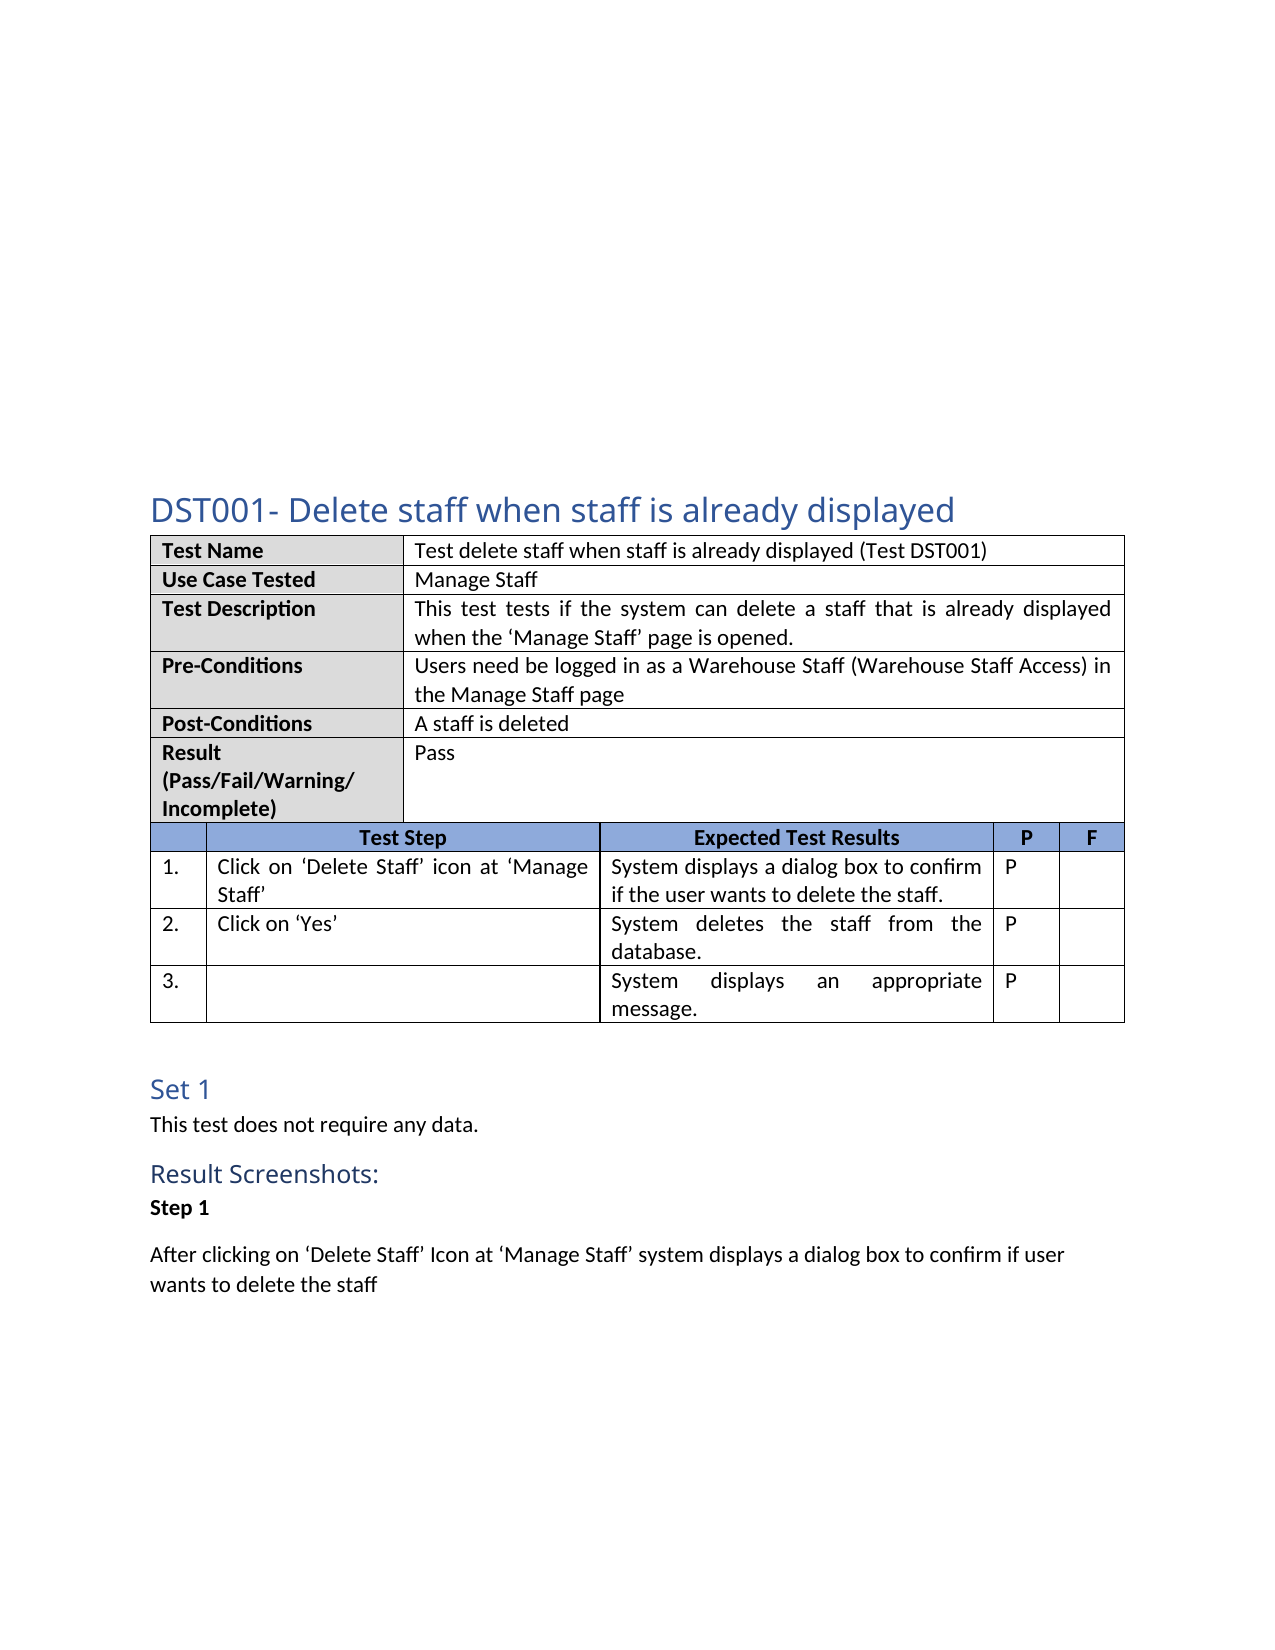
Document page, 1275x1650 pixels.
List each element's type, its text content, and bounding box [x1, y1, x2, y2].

table_cell [151, 823, 206, 851]
table_cell Expected Test Results [601, 823, 993, 851]
table_header Test Name [151, 536, 403, 564]
subtitle DST001- Delete staff when staff is already displayed [150, 486, 1125, 532]
table_cell Test Description [151, 595, 403, 651]
table_cell Manage Staff [404, 566, 1124, 593]
table_cell System displays a dialog box to confirm if the user wants to delete the staff. [601, 852, 993, 908]
table_cell F [1060, 823, 1124, 851]
table_cell [207, 966, 599, 1022]
table_cell System displays an appropriate message. [601, 966, 993, 1022]
table_cell Pass [404, 738, 1124, 822]
table_cell 1. [151, 852, 206, 908]
text Step 1 [150, 1193, 1125, 1222]
table_cell Users need be logged in as a Warehouse Staff (Warehouse Staff Access) in the Manage Staff page [404, 652, 1124, 708]
table_cell Test Step [207, 823, 599, 851]
text This test does not require any data. [150, 1110, 1125, 1138]
table_cell [1060, 852, 1124, 908]
table_cell Use Case Tested [151, 566, 403, 593]
subtitle Result Screenshots: [150, 1157, 1125, 1191]
table_header Test delete staff when staff is already displayed (Test DST001) [404, 536, 1124, 564]
table_cell [1060, 909, 1124, 965]
table_cell Pre-Conditions [151, 652, 403, 708]
table_cell A staff is deleted [404, 709, 1124, 737]
table_cell P [994, 966, 1059, 1022]
table_cell Click on ‘Delete Staff’ icon at ‘Manage Staff’ [207, 852, 599, 908]
table_cell 2. [151, 909, 206, 965]
table_cell P [994, 852, 1059, 908]
subtitle Set 1 [150, 1070, 1125, 1107]
table_cell Post-Conditions [151, 709, 403, 737]
table_cell P [994, 909, 1059, 965]
table_cell 3. [151, 966, 206, 1022]
table_cell [1060, 966, 1124, 1022]
text After clicking on ‘Delete Staff’ Icon at ‘Manage Staff’ system displays a dialog box to confirm if user wants to delete the staff [150, 1240, 1125, 1299]
table_cell System deletes the staff from the database. [601, 909, 993, 965]
table_cell Result (Pass/Fail/Warning/ Incomplete) [151, 738, 403, 822]
table_cell Click on ‘Yes’ [207, 909, 599, 965]
table_cell P [994, 823, 1059, 851]
table_cell This test tests if the system can delete a staff that is already displayed when the ‘Manage Staff’ page is opened. [404, 595, 1124, 651]
